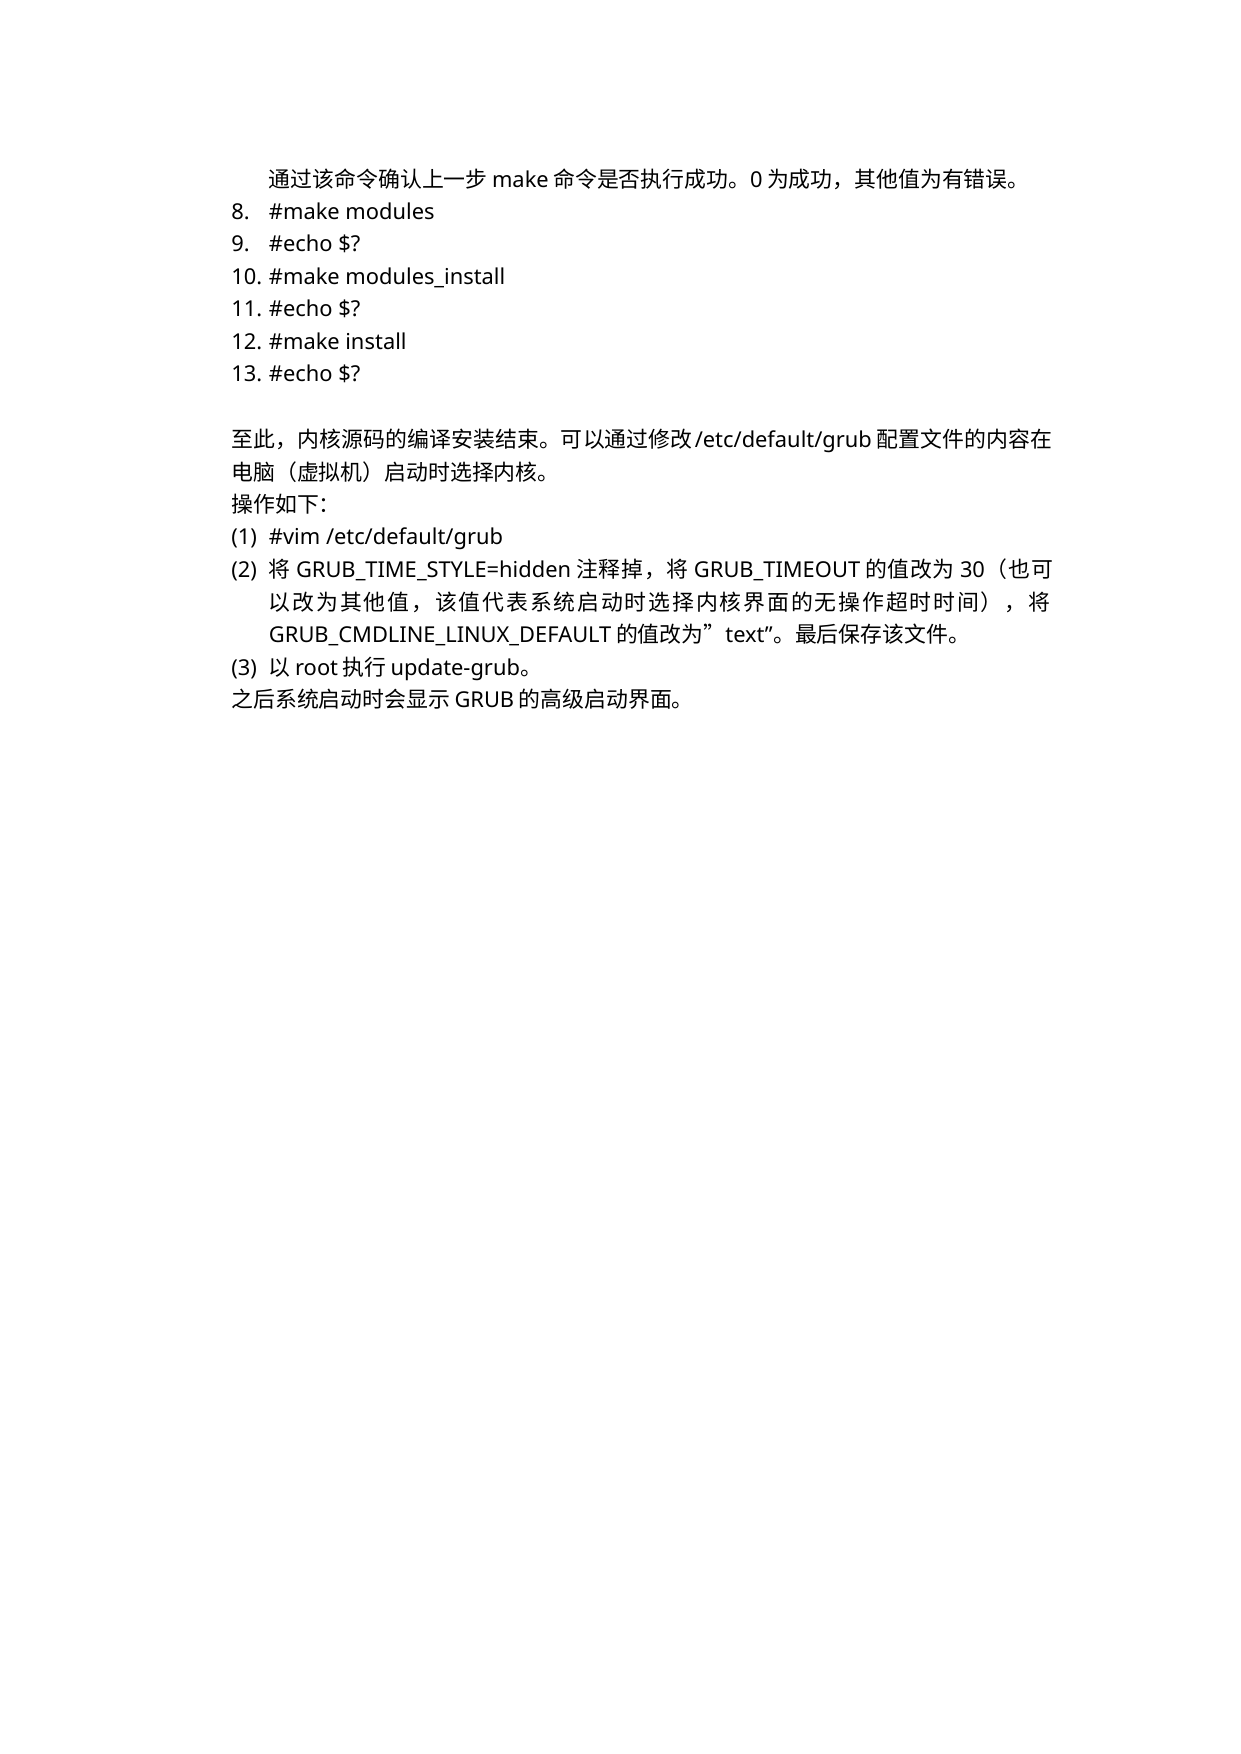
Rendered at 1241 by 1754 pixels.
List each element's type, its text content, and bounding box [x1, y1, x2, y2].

list 以root执行update-grub。 [231, 649, 1053, 682]
list 将GRUB_TIME_STYLE=hidden注释掉，将GRUB_TIMEOUT的值改为30（也可以改为其他值，该值代表系统启动时选择内核界面的无操作超时时间），将GRUB_CMDLINE_LINUX_DEFAULT的值改为”text”。最后保存该文件。 [231, 552, 1053, 649]
list #make modules_install [231, 259, 1053, 292]
list #make modules [231, 194, 1053, 227]
list #vim /etc/default/grub [231, 519, 1053, 552]
text 之后系统启动时会显示GRUB的高级启动界面。 [231, 682, 1053, 714]
list #echo $? [231, 292, 1053, 324]
list #make install [231, 324, 1053, 357]
list #echo $? [231, 227, 1053, 259]
list #echo $? [231, 357, 1053, 389]
text 至此，内核源码的编译安装结束。可以通过修改/etc/default/grub配置文件的内容在电脑（虚拟机）启动时选择内核。 [231, 422, 1053, 487]
list 通过该命令确认上一步make命令是否执行成功。0为成功，其他值为有错误。 [269, 162, 1053, 194]
text 操作如下： [231, 487, 1053, 519]
